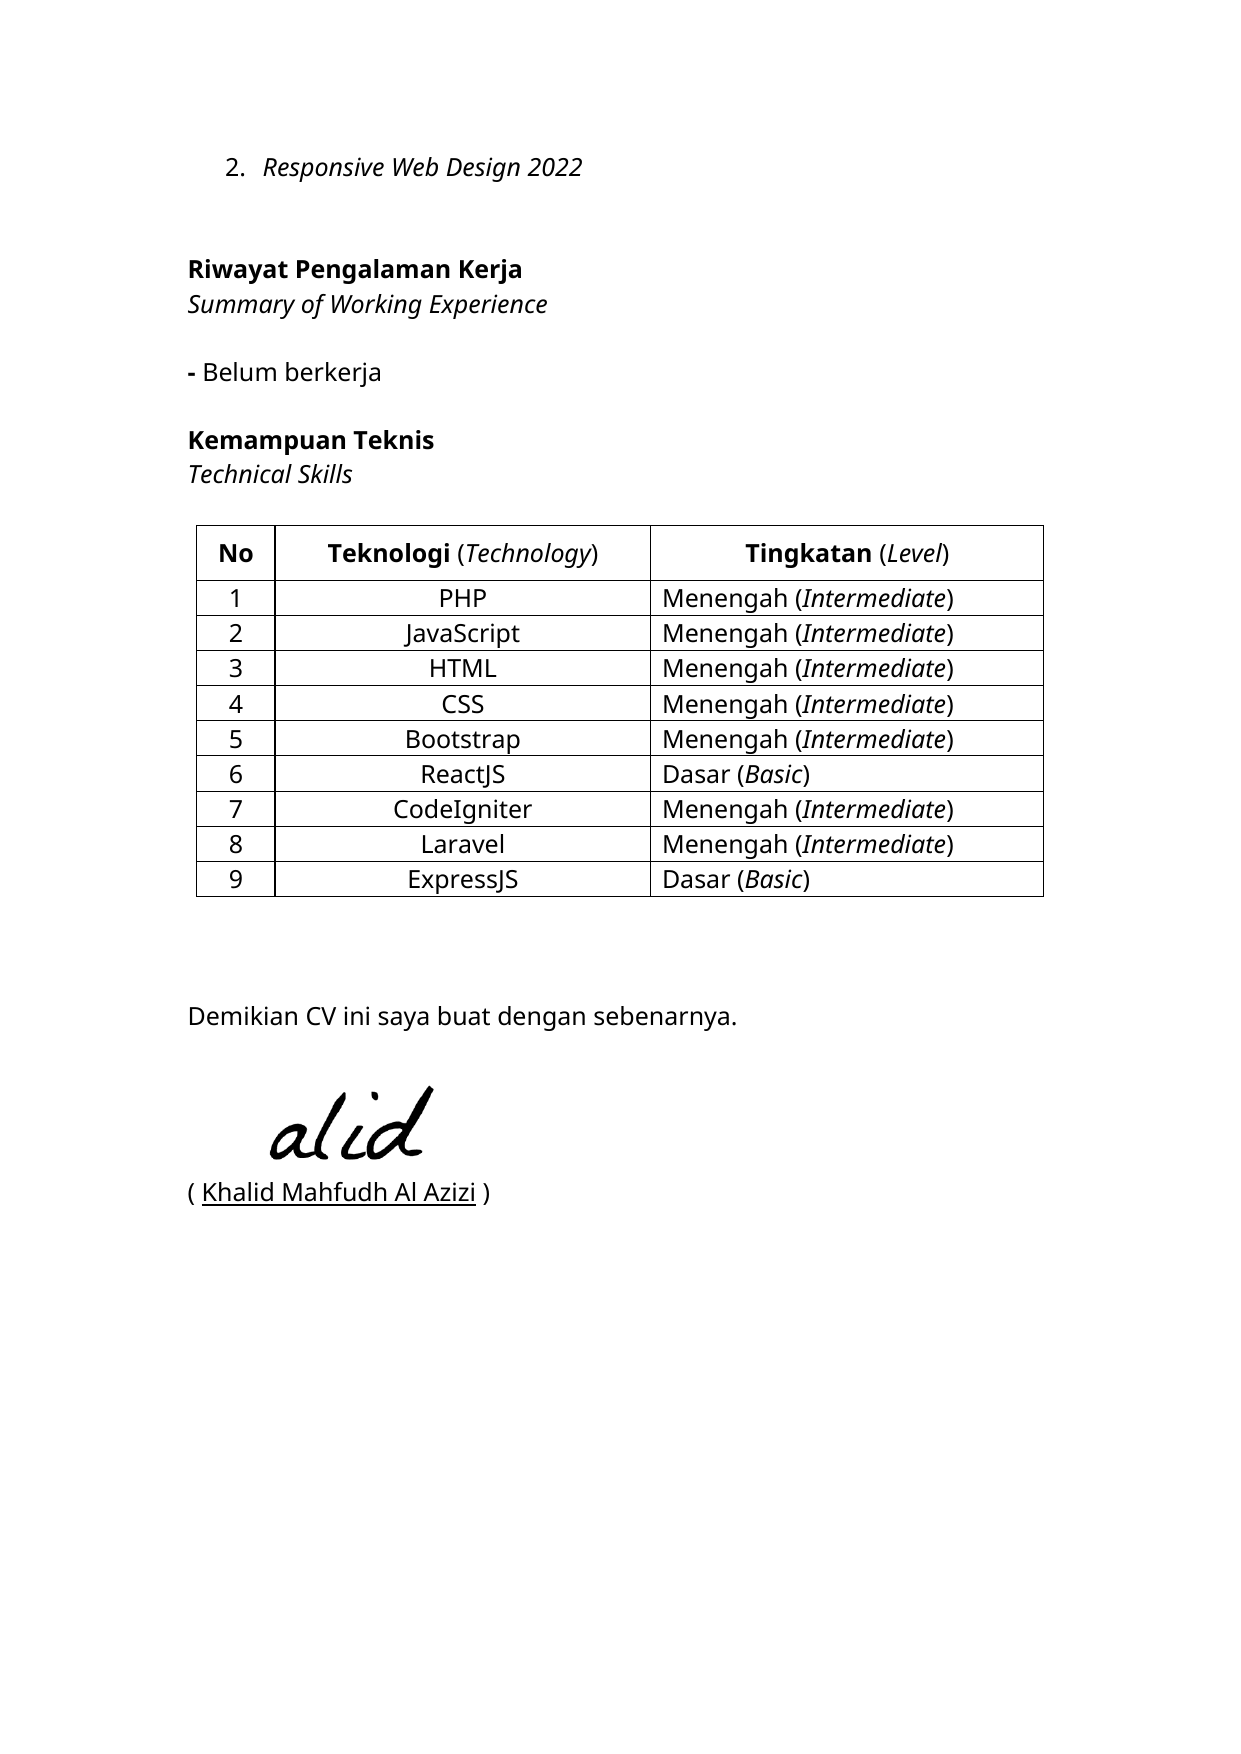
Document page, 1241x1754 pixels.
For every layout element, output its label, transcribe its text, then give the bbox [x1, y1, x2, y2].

list Responsive Web Design 2022 [225, 150, 1053, 184]
table_cell PHP [276, 581, 650, 615]
table_cell 7 [197, 792, 274, 826]
table_cell 4 [197, 686, 274, 720]
table_cell Menengah (Intermediate) [651, 827, 1043, 861]
table_header No [197, 526, 274, 580]
table_cell CSS [276, 686, 650, 720]
table_cell Menengah (Intermediate) [651, 721, 1043, 755]
text - Belum berkerja [187, 354, 1053, 388]
table_cell 5 [197, 721, 274, 755]
table_cell Dasar (Basic) [651, 862, 1043, 896]
text Riwayat Pengalaman Kerja [187, 252, 1053, 286]
table_cell Menengah (Intermediate) [651, 581, 1043, 615]
table_cell ReactJS [276, 756, 650, 791]
table_header Teknologi (Technology) [276, 526, 650, 580]
picture [243, 1067, 444, 1175]
table_cell 2 [197, 616, 274, 650]
table_cell ExpressJS [276, 862, 650, 896]
table_cell CodeIgniter [276, 792, 650, 826]
table_cell Dasar (Basic) [651, 756, 1043, 791]
text Technical Skills [187, 457, 1053, 491]
table_cell Menengah (Intermediate) [651, 792, 1043, 826]
text Kemampuan Teknis [187, 422, 1053, 457]
table_cell Menengah (Intermediate) [651, 616, 1043, 650]
table_cell 1 [197, 581, 274, 615]
table_cell Laravel [276, 827, 650, 861]
table_cell 3 [197, 651, 274, 685]
table_header Tingkatan (Level) [651, 526, 1043, 580]
table_cell Menengah (Intermediate) [651, 651, 1043, 685]
table_cell 8 [197, 827, 274, 861]
table_cell Bootstrap [276, 721, 650, 755]
text Summary of Working Experience [187, 286, 1053, 320]
text ( Khalid Mahfudh Al Azizi ) [187, 1175, 1053, 1209]
table_cell 6 [197, 756, 274, 791]
table_cell JavaScript [276, 616, 650, 650]
table_cell Menengah (Intermediate) [651, 686, 1043, 720]
table_cell 9 [197, 862, 274, 896]
text Demikian CV ini saya buat dengan sebenarnya. [187, 999, 1053, 1033]
table_cell HTML [276, 651, 650, 685]
